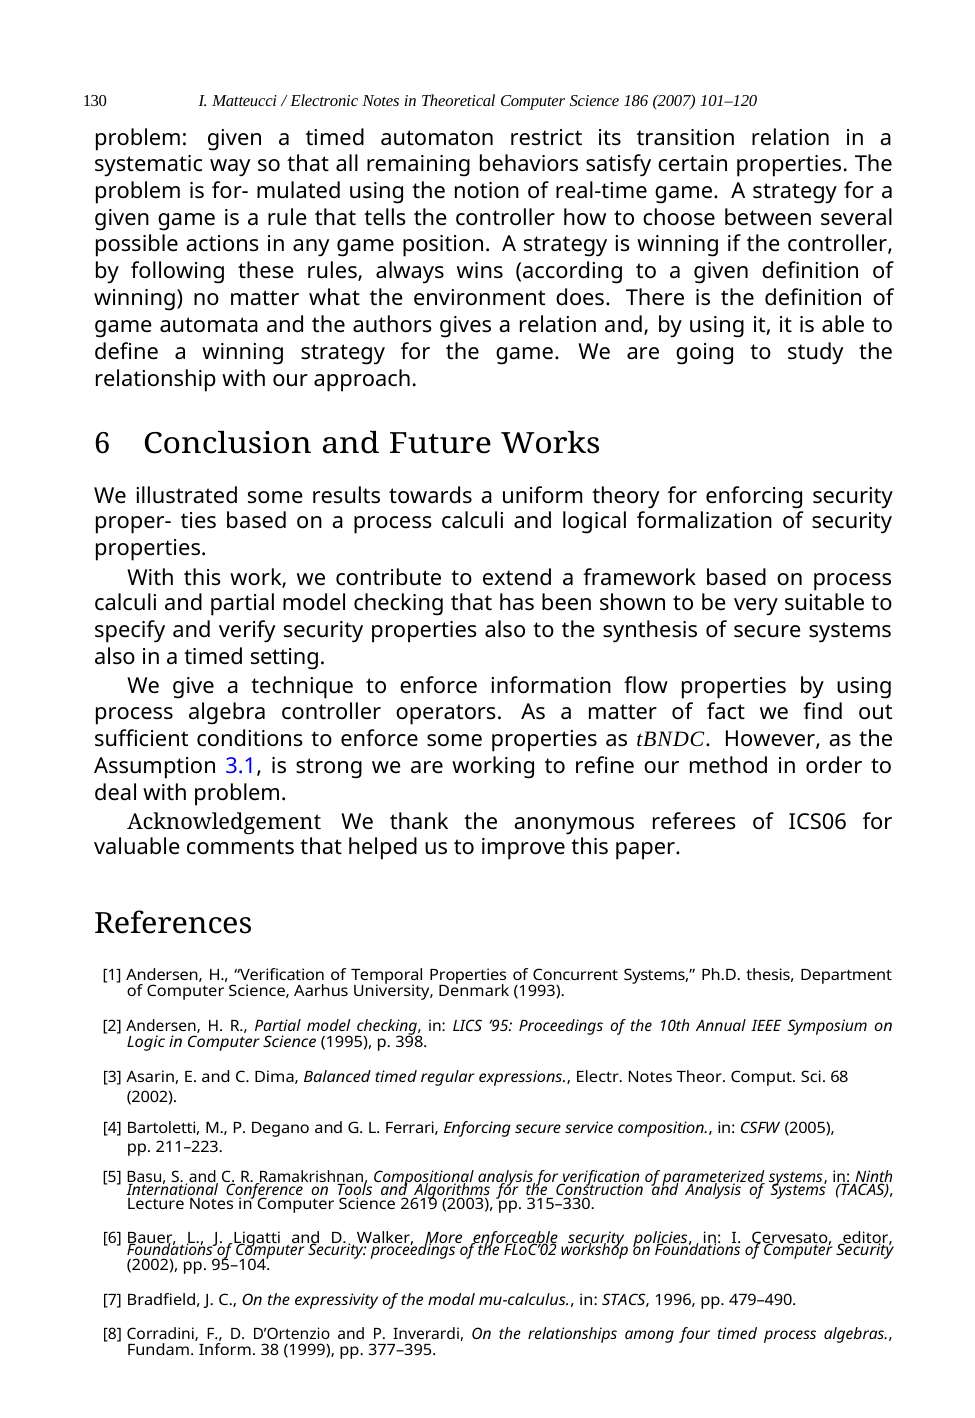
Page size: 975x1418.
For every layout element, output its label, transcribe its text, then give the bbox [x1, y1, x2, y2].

list Andersen, H., “Verification of Temporal Properties of Concurrent Systems,” Ph.D. thesis, Department of Computer Science, Aarhus University, Denmark (1993). [102, 967, 892, 1001]
text We give a technique to enforce information flow properties by using process algebra controller operators. As a matter of fact we find out sufficient conditions to enforce some properties as tBNDC. However, as the Assumption 3.1, is strong we are working to refine our method in order to deal with problem. [94, 672, 893, 807]
text problem: given a timed automaton restrict its transition relation in a systematic way so that all remaining behaviors satisfy certain properties. The problem is for- mulated using the notion of real-time game. A strategy for a given game is a rule that tells the controller how to choose between several possible actions in any game position. A strategy is winning if the controller, by following these rules, always wins (according to a given definition of winning) no matter what the environment does. There is the definition of game automata and the authors gives a relation and, by using it, it is able to define a winning strategy for the game. We are going to study the relationship with our approach. [94, 124, 893, 393]
list Bartoletti, M., P. Degano and G. L. Ferrari, Enforcing secure service composition., in: CSFW (2005), [103, 1118, 906, 1137]
list Basu, S. and C. R. Ramakrishnan, Compositional analysis for verification of parameterized systems, in: Ninth International Conference on Tools and Algorithms for the Construction and Analysis of Systems (TACAS), Lecture Notes in Computer Science 2619 (2003), pp. 315–330. [102, 1171, 893, 1214]
text We illustrated some results towards a uniform theory for enforcing security proper- ties based on a process calculi and logical formalization of security properties. [94, 483, 893, 561]
list Corradini, F., D. D’Ortenzio and P. Inverardi, On the relationships among four timed process algebras., Fundam. Inform. 38 (1999), pp. 377–395. [103, 1326, 893, 1360]
text pp. 211–223. [127, 1137, 906, 1156]
text (2002). [127, 1087, 906, 1106]
list Bradfield, J. C., On the expressivity of the modal mu-calculus., in: STACS, 1996, pp. 479–490. [103, 1289, 906, 1310]
subtitle Conclusion and Future Works [94, 423, 906, 462]
subtitle References [94, 903, 906, 942]
text With this work, we contribute to extend a framework based on process calculi and partial model checking that has been shown to be very suitable to specify and verify security properties also to the synthesis of secure systems also in a timed setting. [94, 563, 893, 671]
list Bauer, L., J. Ligatti and D. Walker, More enforceable security policies, in: I. Cervesato, editor, Foundations of Computer Security: proceedings of the FLoC’02 workshop on Foundations of Computer Security (2002), pp. 95–104. [103, 1232, 893, 1275]
list Asarin, E. and C. Dima, Balanced timed regular expressions., Electr. Notes Theor. Comput. Sci. 68 [103, 1066, 906, 1087]
list Andersen, H. R., Partial model checking, in: LICS ’95: Proceedings of the 10th Annual IEEE Symposium on Logic in Computer Science (1995), p. 398. [102, 1018, 893, 1052]
text Acknowledgement We thank the anonymous referees of ICS06 for valuable comments that helped us to improve this paper. [94, 808, 893, 861]
